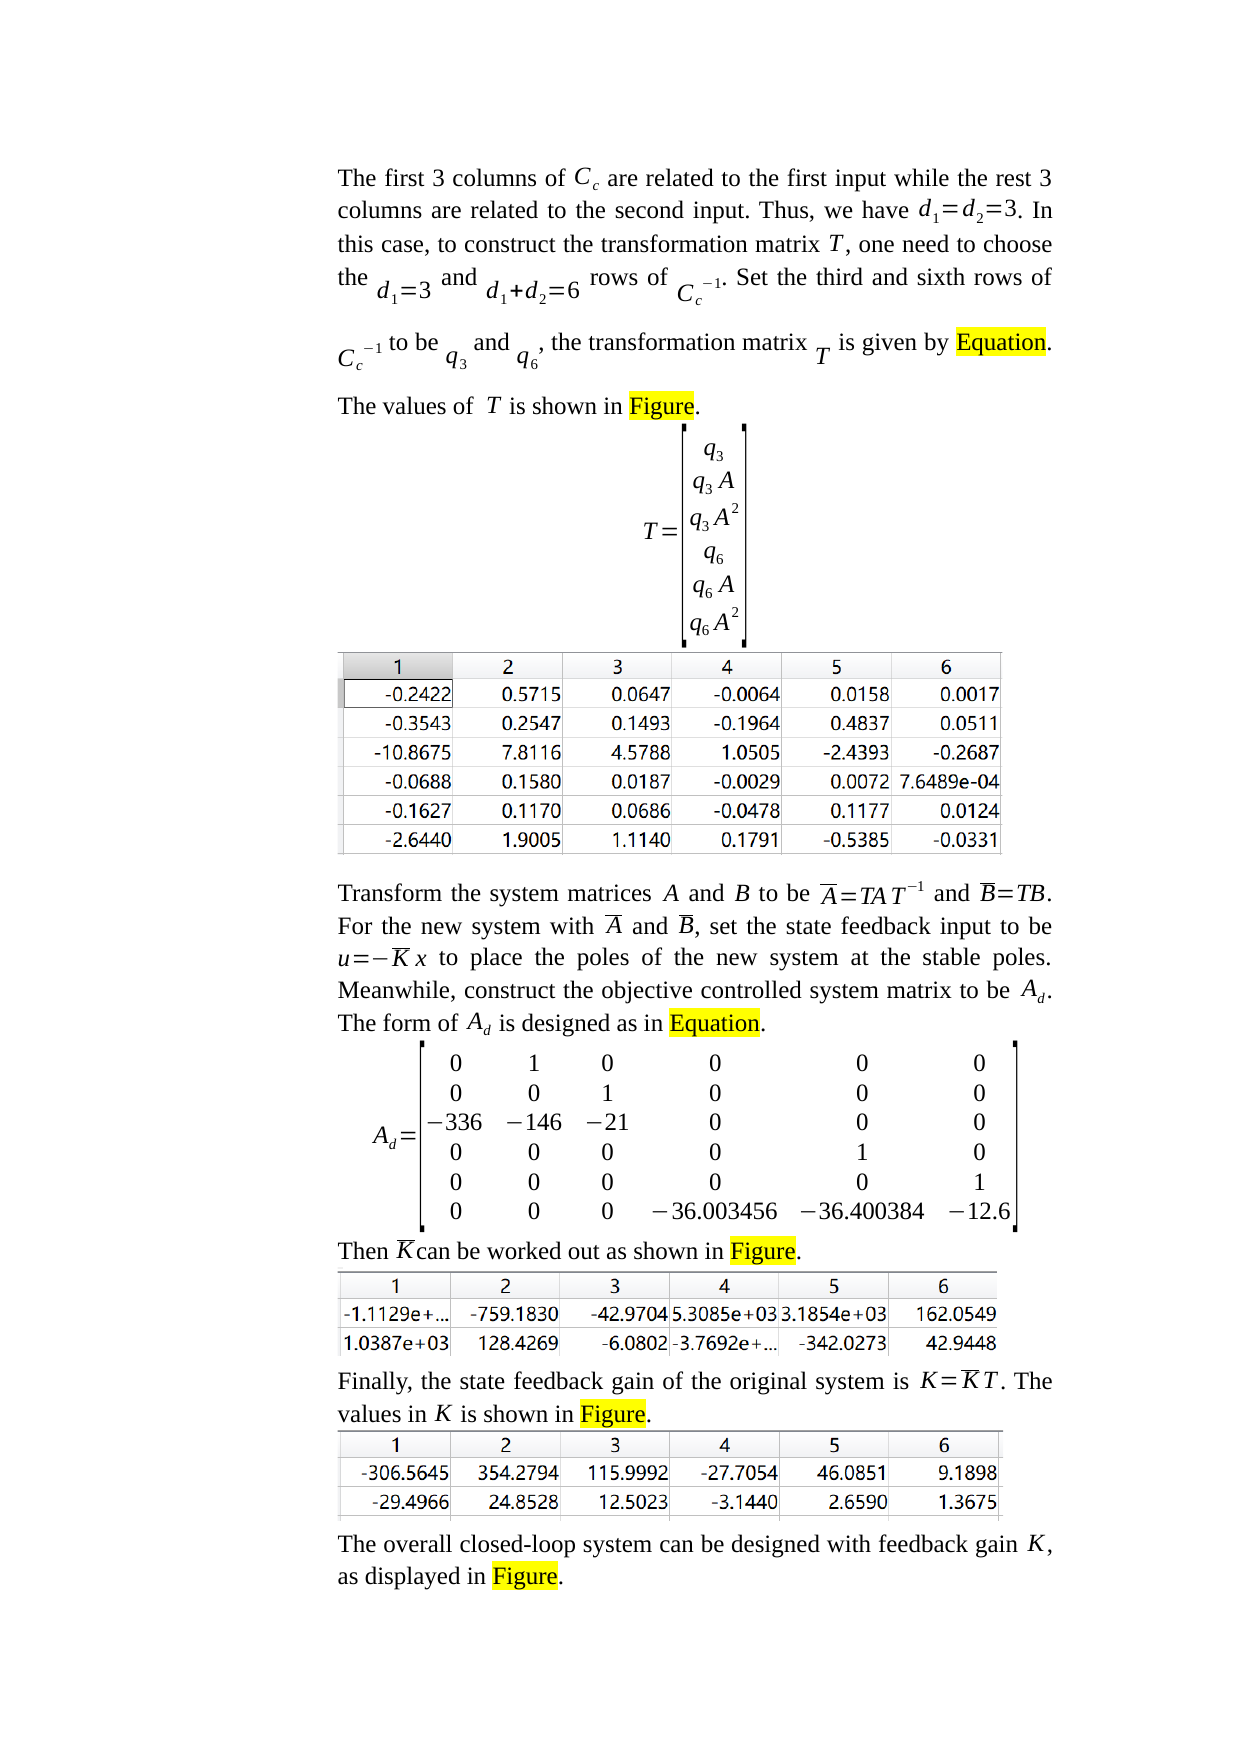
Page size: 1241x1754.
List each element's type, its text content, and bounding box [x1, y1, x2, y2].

list Transform the system matrices and to be and . For the new system with and , set the state feedback input to be to place the poles of the new system at the stable poles. Meanwhile, construct the objective controlled system matrix to be . The form of is designed as in Equation. [337, 877, 1053, 1039]
list Finally, the state feedback gain of the original system is . The values in is shown in Figure. [337, 1364, 1053, 1429]
list Then can be worked out as shown in Figure. [337, 1234, 1053, 1267]
picture [337, 1429, 1004, 1521]
picture [337, 649, 1003, 855]
picture [337, 1267, 997, 1356]
list The overall closed-loop system can be designed with feedback gain , as displayed in Figure. [337, 1527, 1053, 1592]
list The first 3 columns of are related to the first input while the rest 3 columns are related to the second input. Thus, we have . In this case, to construct the transformation matrix , one need to choose the and rows of . Set the third and sixth rows of to be and , the transformation matrix is given by Equation. The values of is shown in Figure. [337, 162, 1053, 422]
